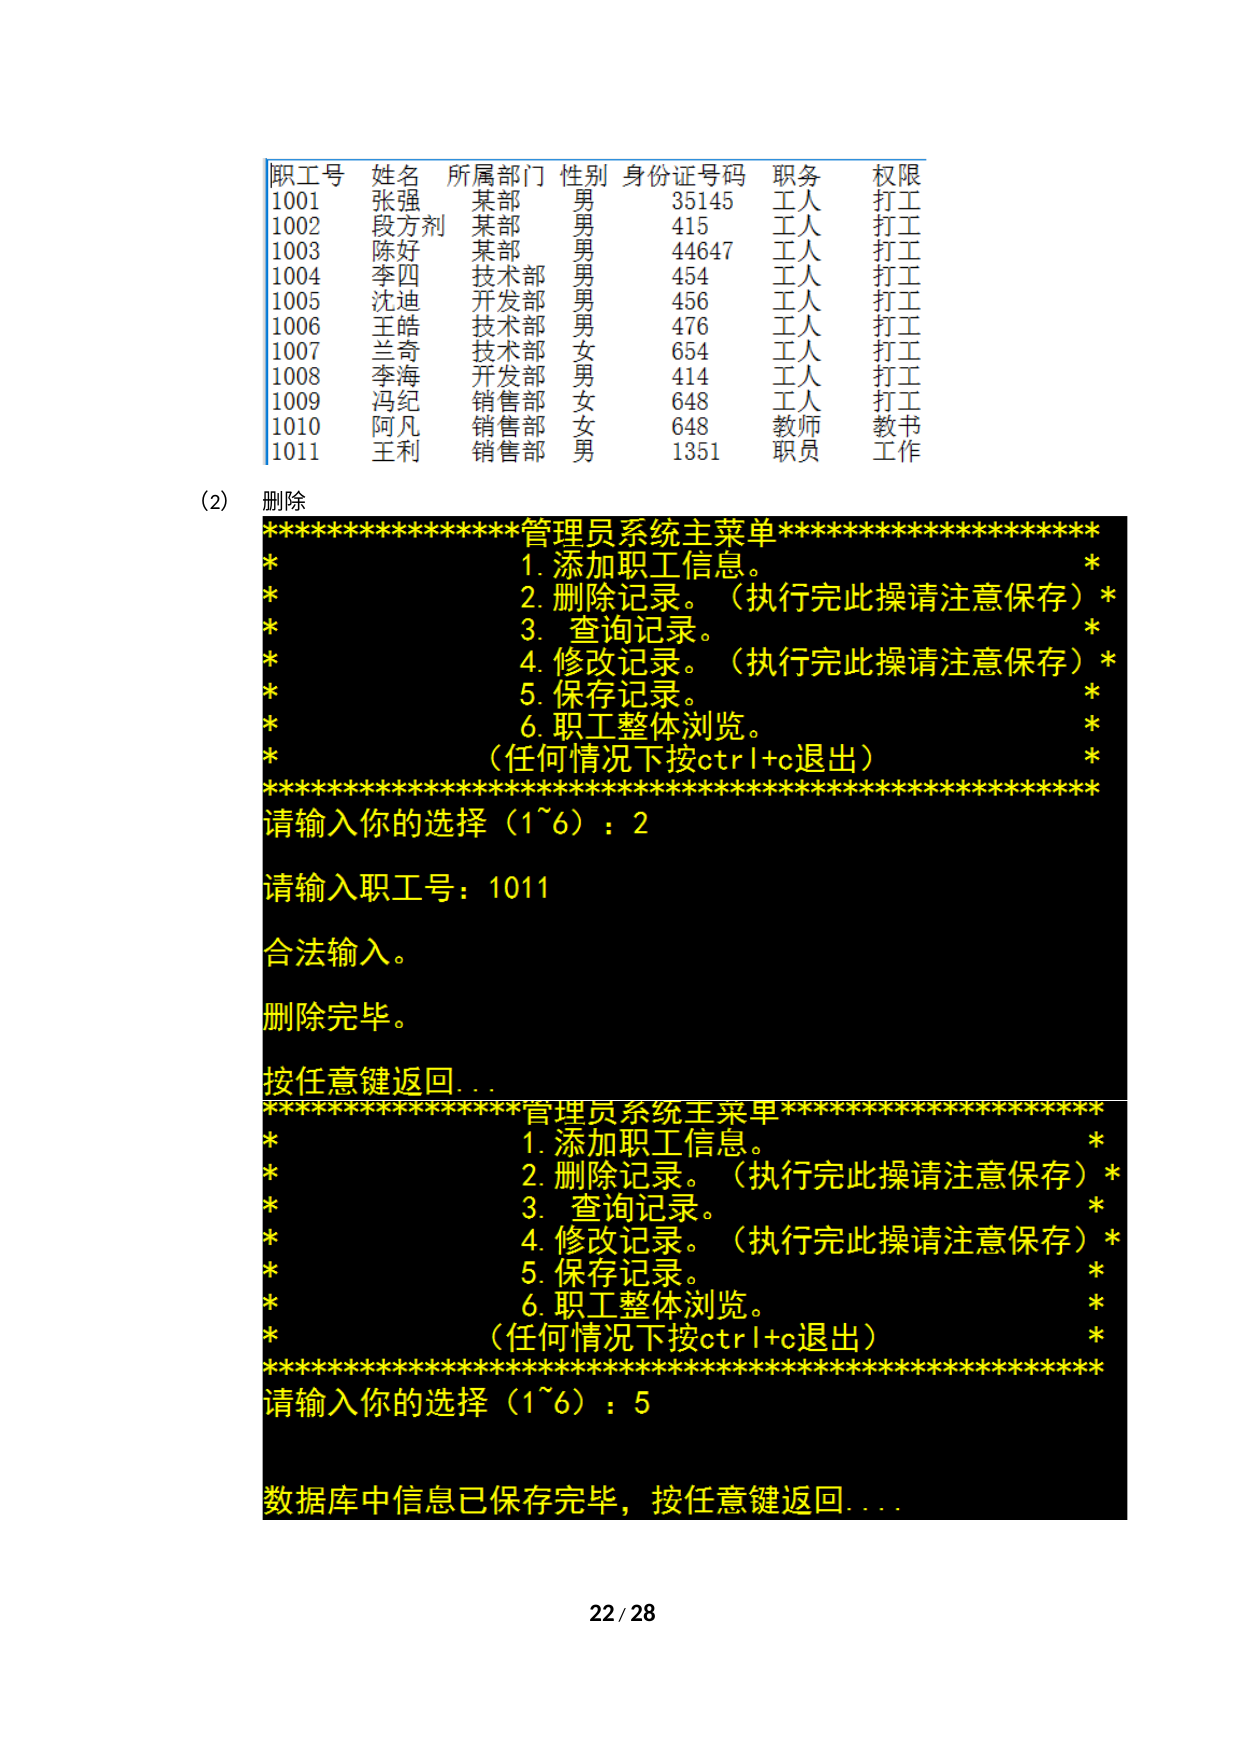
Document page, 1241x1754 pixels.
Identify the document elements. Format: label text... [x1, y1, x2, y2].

list 删除 [187, 483, 1053, 516]
picture [262, 516, 1128, 1100]
picture [262, 158, 927, 465]
picture [262, 1101, 1128, 1520]
